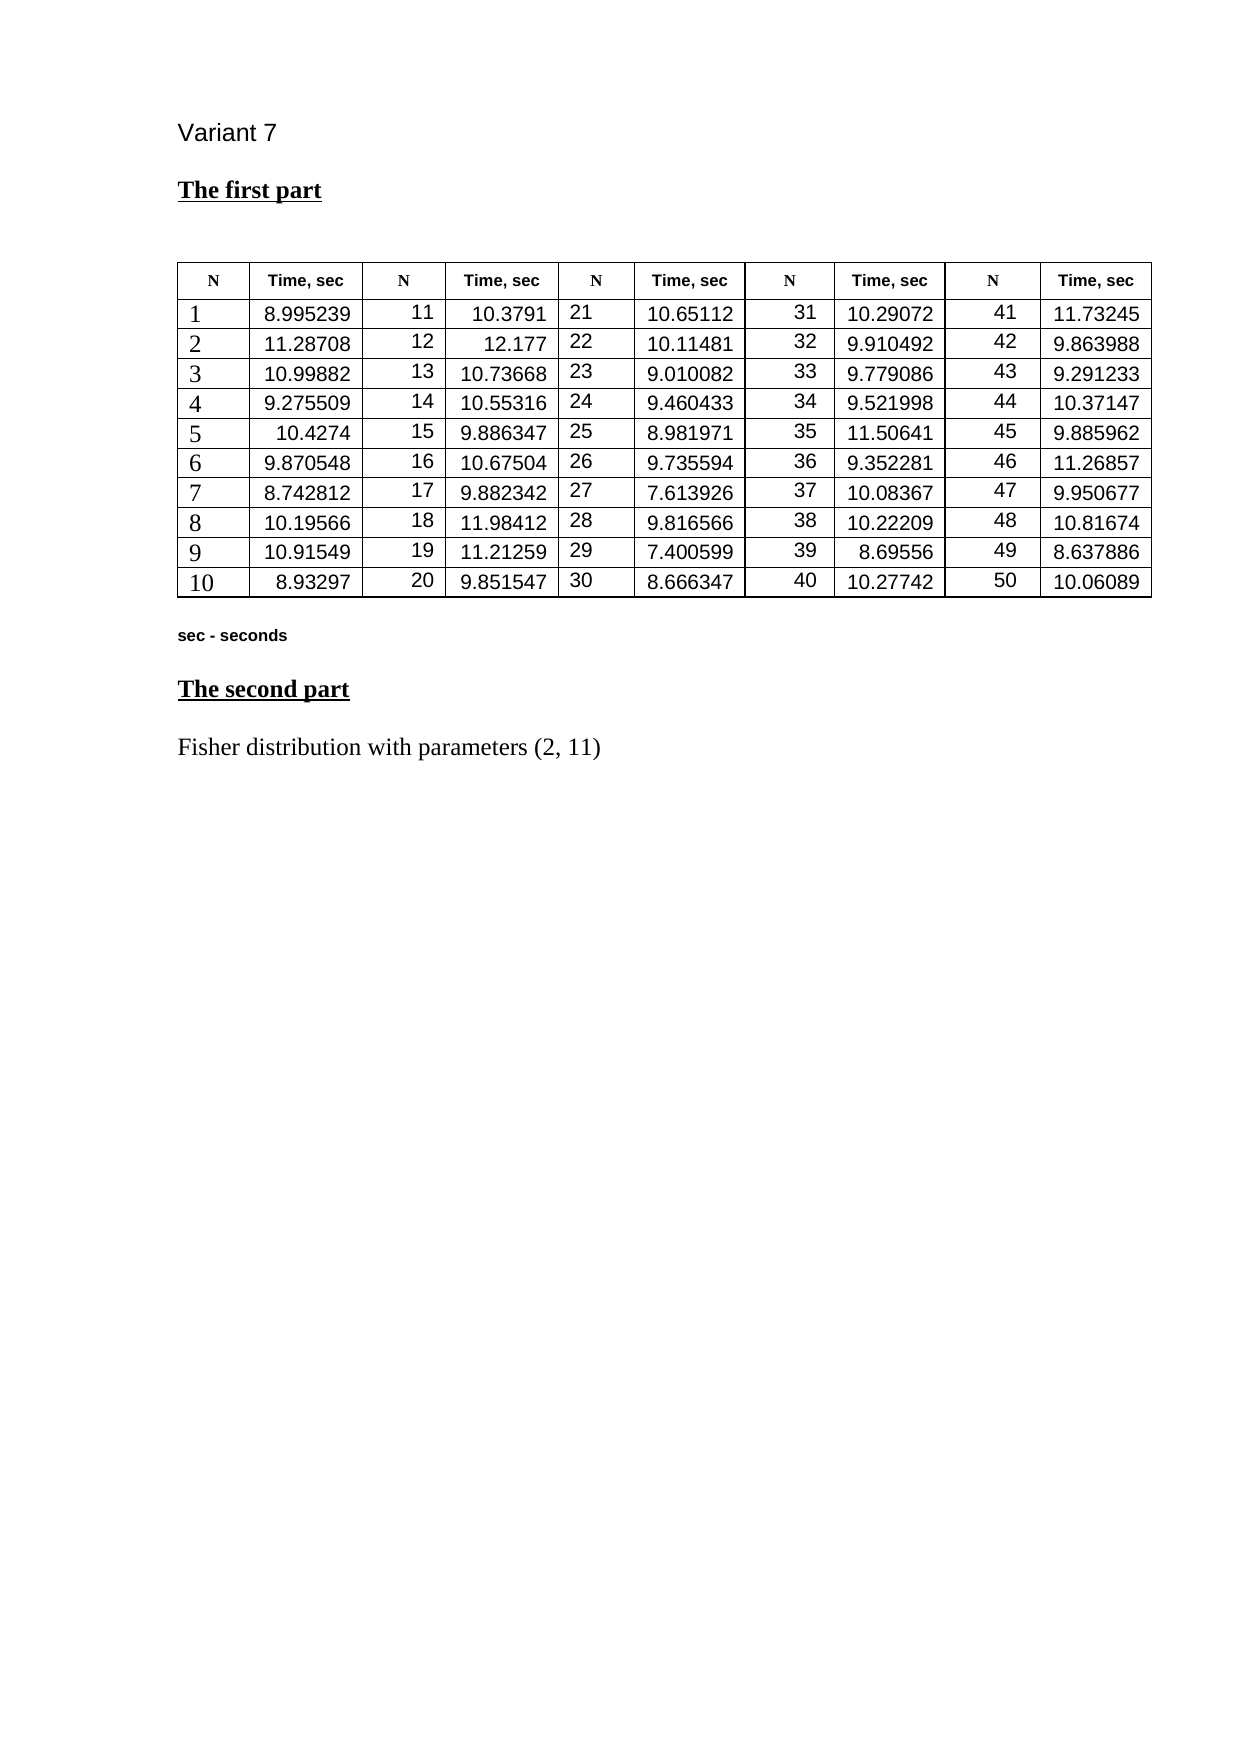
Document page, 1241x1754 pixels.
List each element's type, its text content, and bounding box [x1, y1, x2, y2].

table_cell 34 [746, 389, 834, 418]
table_cell 10.99882 [250, 359, 362, 388]
table_cell 8 [178, 508, 249, 537]
table_cell 49 [946, 538, 1040, 567]
table_cell 11.50641 [835, 419, 944, 447]
table_cell 1 [178, 300, 249, 328]
table_cell 26 [559, 449, 634, 477]
table_cell 33 [746, 359, 834, 388]
table_cell 29 [559, 538, 634, 567]
table_cell 20 [363, 568, 445, 596]
table_cell 10.67504 [446, 449, 558, 477]
table_cell 9.275509 [250, 389, 362, 418]
table_cell 11 [363, 300, 445, 328]
table_cell 9.521998 [835, 389, 944, 418]
table_cell 9.010082 [635, 359, 744, 388]
table_cell 4 [178, 389, 249, 418]
table_cell 9.352281 [835, 449, 944, 477]
table_header Time, sec [1041, 263, 1151, 298]
text Fisher distribution with parameters (2, 11) [177, 732, 1152, 760]
table_cell 41 [946, 300, 1040, 328]
table_cell 9.863988 [1041, 329, 1151, 358]
table_cell 45 [946, 419, 1040, 447]
table_cell 3 [178, 359, 249, 388]
table_cell 40 [746, 568, 834, 596]
table_cell 9.910492 [835, 329, 944, 358]
table_cell 9.870548 [250, 449, 362, 477]
table_cell 10.65112 [635, 300, 744, 328]
table_cell 8.637886 [1041, 538, 1151, 567]
table_header Time, sec [835, 263, 944, 298]
table_cell 10.3791 [446, 300, 558, 328]
table_cell 9.851547 [446, 568, 558, 596]
table_cell 24 [559, 389, 634, 418]
table_cell 16 [363, 449, 445, 477]
table_cell 12 [363, 329, 445, 358]
table_cell 8.93297 [250, 568, 362, 596]
table_cell 50 [946, 568, 1040, 596]
table_cell 23 [559, 359, 634, 388]
table_cell 18 [363, 508, 445, 537]
table_cell 11.73245 [1041, 300, 1151, 328]
table_cell 28 [559, 508, 634, 537]
table_header Time, sec [446, 263, 558, 298]
table_header N [946, 263, 1040, 298]
table_cell 32 [746, 329, 834, 358]
table_cell 27 [559, 478, 634, 507]
table_cell 9.779086 [835, 359, 944, 388]
table_cell 9.885962 [1041, 419, 1151, 447]
table_header N [363, 263, 445, 298]
table_cell 14 [363, 389, 445, 418]
table_cell 10.19566 [250, 508, 362, 537]
table_cell 13 [363, 359, 445, 388]
table_cell 22 [559, 329, 634, 358]
table_cell 2 [178, 329, 249, 358]
table_cell 10.08367 [835, 478, 944, 507]
text Variant 7 [177, 118, 1152, 147]
table_cell 44 [946, 389, 1040, 418]
table_cell 47 [946, 478, 1040, 507]
table_header N [559, 263, 634, 298]
table_cell 7.613926 [635, 478, 744, 507]
table_cell 10.22209 [835, 508, 944, 537]
table_header N [178, 263, 249, 298]
table_cell 10.73668 [446, 359, 558, 388]
table_cell 10 [178, 568, 249, 596]
text The first part [177, 176, 1152, 204]
table_cell 8.742812 [250, 478, 362, 507]
table_cell 9.950677 [1041, 478, 1151, 507]
table_cell 10.27742 [835, 568, 944, 596]
table_cell 11.21259 [446, 538, 558, 567]
table_cell 9.882342 [446, 478, 558, 507]
table_cell 9.886347 [446, 419, 558, 447]
table_header N [746, 263, 834, 298]
table_cell 10.55316 [446, 389, 558, 418]
table_header Time, sec [635, 263, 744, 298]
table_cell 43 [946, 359, 1040, 388]
table_cell 10.29072 [835, 300, 944, 328]
table_cell 7 [178, 478, 249, 507]
table_cell 8.69556 [835, 538, 944, 567]
table_cell 10.37147 [1041, 389, 1151, 418]
table_cell 10.81674 [1041, 508, 1151, 537]
text The second part [177, 674, 1152, 703]
table_cell 9.735594 [635, 449, 744, 477]
table_cell 9 [178, 538, 249, 567]
table_cell 6 [178, 449, 249, 477]
table_cell 11.98412 [446, 508, 558, 537]
table_cell 7.400599 [635, 538, 744, 567]
text sec - seconds [177, 626, 1152, 645]
table_cell 9.291233 [1041, 359, 1151, 388]
table_cell 11.26857 [1041, 449, 1151, 477]
table_cell 38 [746, 508, 834, 537]
table_cell 10.06089 [1041, 568, 1151, 596]
table_cell 12.177 [446, 329, 558, 358]
table_cell 46 [946, 449, 1040, 477]
table_cell 17 [363, 478, 445, 507]
table_cell 39 [746, 538, 834, 567]
table_cell 8.666347 [635, 568, 744, 596]
table_cell 10.11481 [635, 329, 744, 358]
table_cell 48 [946, 508, 1040, 537]
table_cell 35 [746, 419, 834, 447]
table_cell 9.460433 [635, 389, 744, 418]
table_cell 30 [559, 568, 634, 596]
table_cell 31 [746, 300, 834, 328]
table_header Time, sec [250, 263, 362, 298]
table_cell 15 [363, 419, 445, 447]
table_cell 42 [946, 329, 1040, 358]
table_cell 36 [746, 449, 834, 477]
table_cell 5 [178, 419, 249, 447]
table_cell 8.995239 [250, 300, 362, 328]
table_cell 25 [559, 419, 634, 447]
table_cell 11.28708 [250, 329, 362, 358]
table_cell 10.91549 [250, 538, 362, 567]
table_cell 8.981971 [635, 419, 744, 447]
table_cell 10.4274 [250, 419, 362, 447]
table_cell 37 [746, 478, 834, 507]
table_cell 21 [559, 300, 634, 328]
table_cell 19 [363, 538, 445, 567]
table_cell 9.816566 [635, 508, 744, 537]
